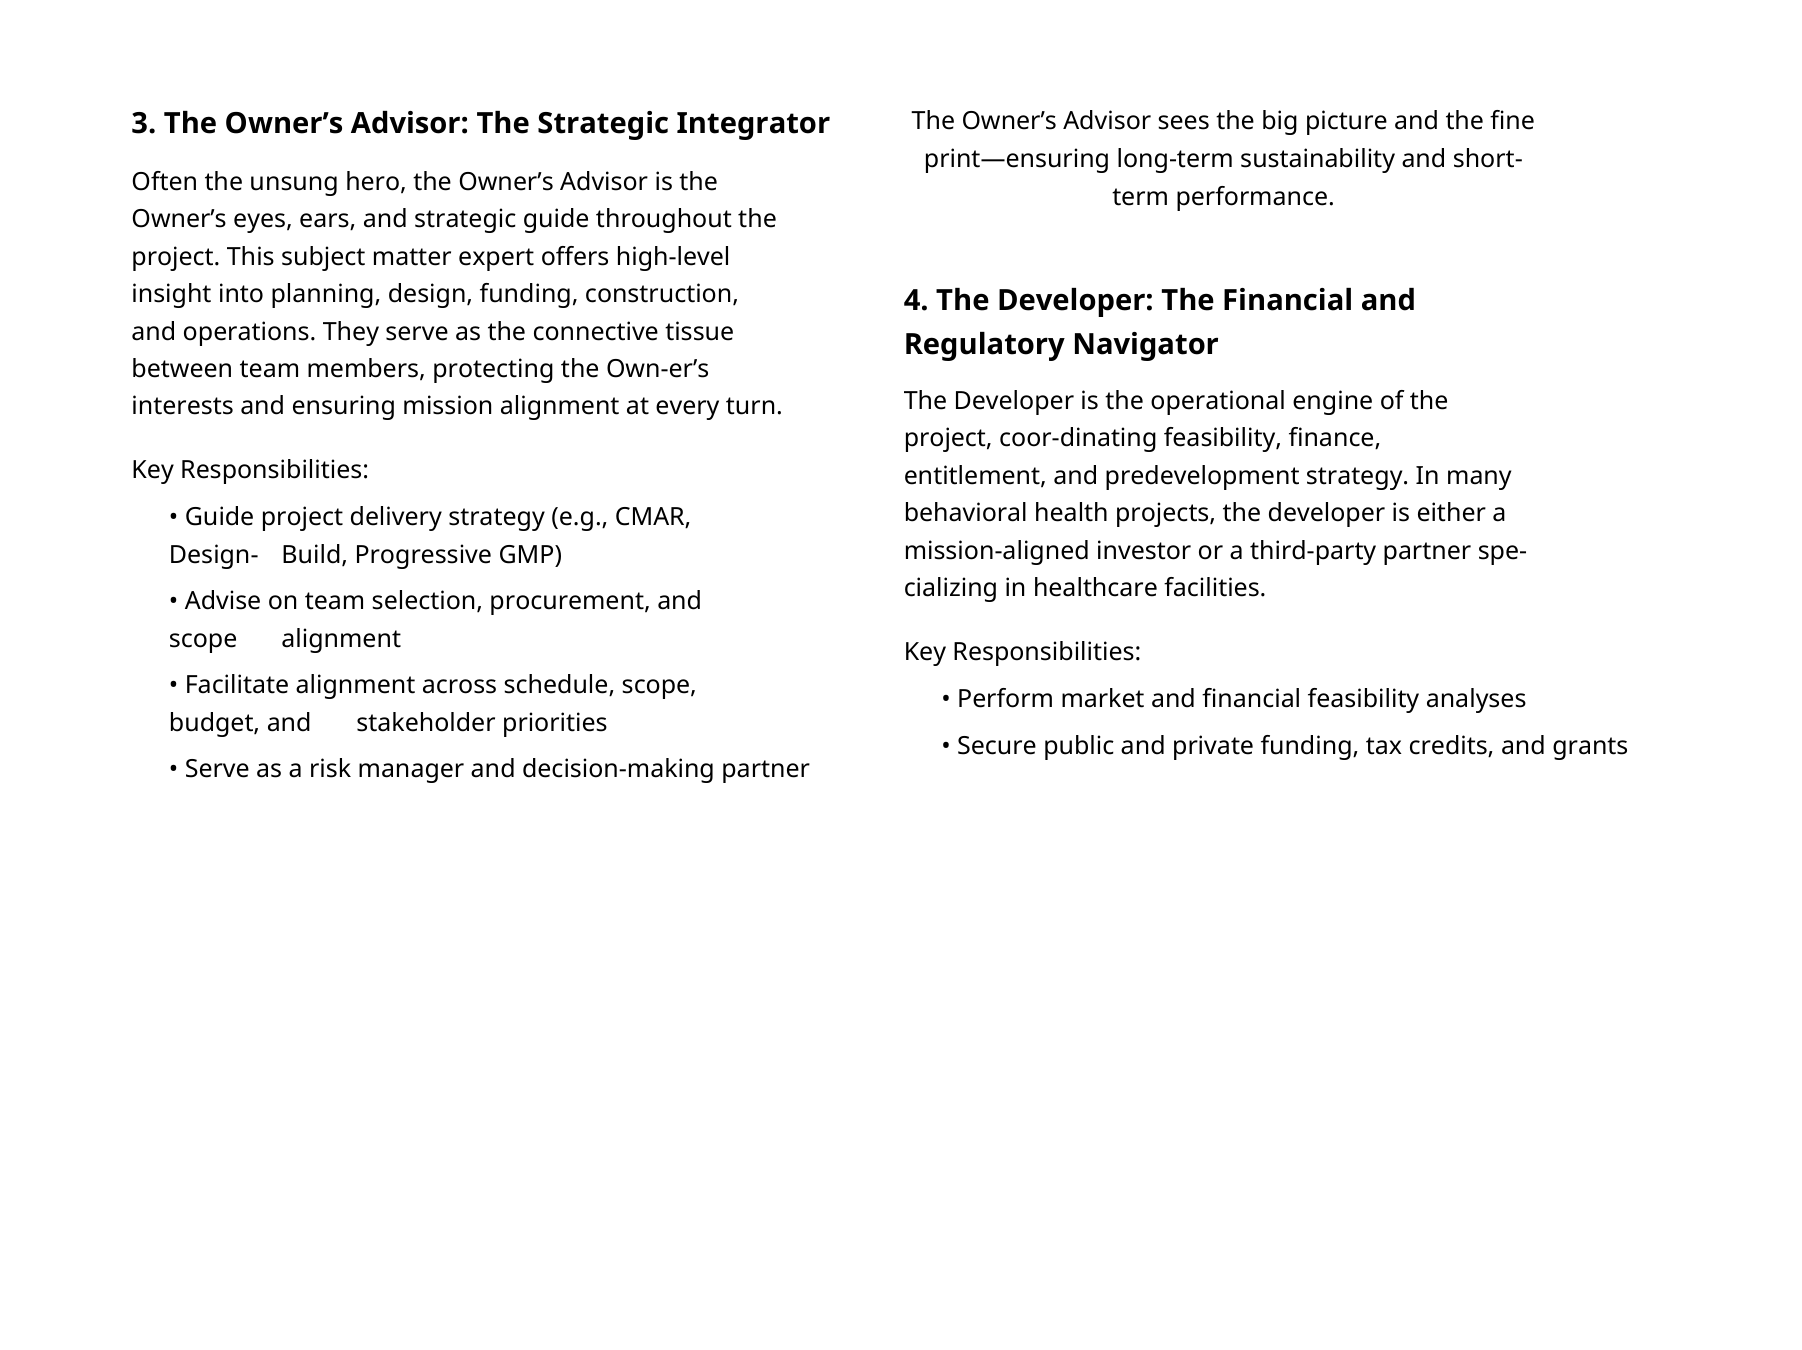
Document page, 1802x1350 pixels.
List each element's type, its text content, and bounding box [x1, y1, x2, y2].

text 3. The Owner’s Advisor: The Strategic Integrator [131, 102, 903, 142]
text Often the unsung hero, the Owner’s Advisor is the Owner’s eyes, ears, and strategic guide throughout the project. This subject matter expert offers high-level insight into planning, design, funding, construction, and operations. They serve as the connective tissue between team members, protecting the Own-er’s interests and ensuring mission alignment at every turn. [131, 164, 783, 422]
text The Owner’s Advisor sees the big picture and the fine print—ensuring long-term sustainability and short-term performance. [903, 102, 1543, 213]
text • Serve as a risk manager and decision-making partner [169, 751, 903, 785]
text • Perform market and financial feasibility analyses [941, 680, 1678, 714]
text The Developer is the operational engine of the project, coor-dinating feasibility, finance, entitlement, and predevelopment strategy. In many behavioral health projects, the developer is either a mission-aligned investor or a third-party partner spe-cializing in healthcare facilities. [903, 383, 1528, 604]
text • Advise on team selection, procurement, and scope alignment [169, 583, 708, 655]
text 4. The Developer: The Financial and Regulatory Navigator [903, 279, 1528, 363]
text • Secure public and private funding, tax credits, and grants [941, 727, 1678, 761]
text Key Responsibilities: [903, 633, 1678, 668]
text Key Responsibilities: [131, 452, 903, 486]
text • Guide project delivery strategy (e.g., CMAR, Design- Build, Progressive GMP) [169, 499, 738, 571]
text • Facilitate alignment across schedule, scope, budget, and stakeholder priorities [169, 667, 768, 739]
